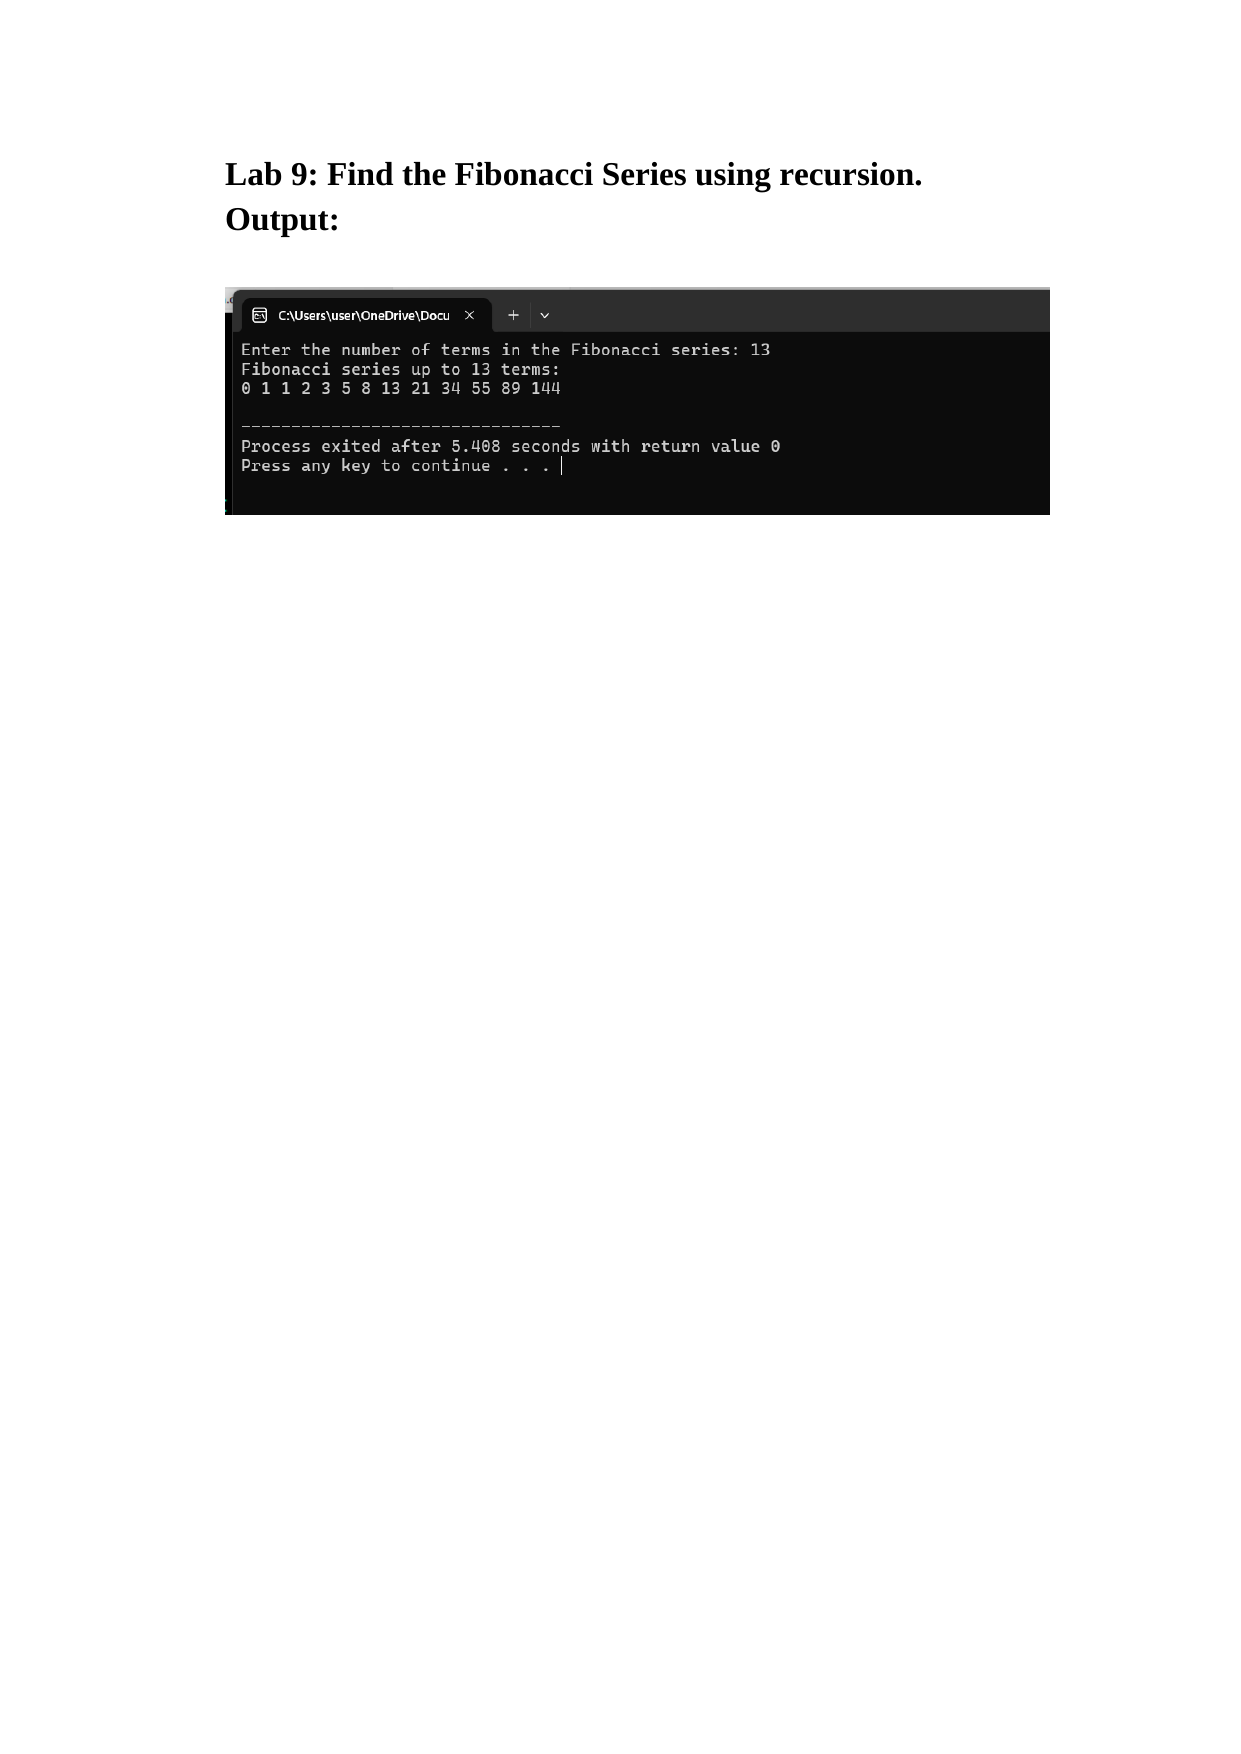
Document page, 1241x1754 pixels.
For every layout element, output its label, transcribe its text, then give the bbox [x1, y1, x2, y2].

subtitle Output: [225, 200, 1090, 238]
picture [225, 287, 1050, 515]
subtitle Lab 9: Find the Fibonacci Series using recursion. [225, 154, 1090, 192]
